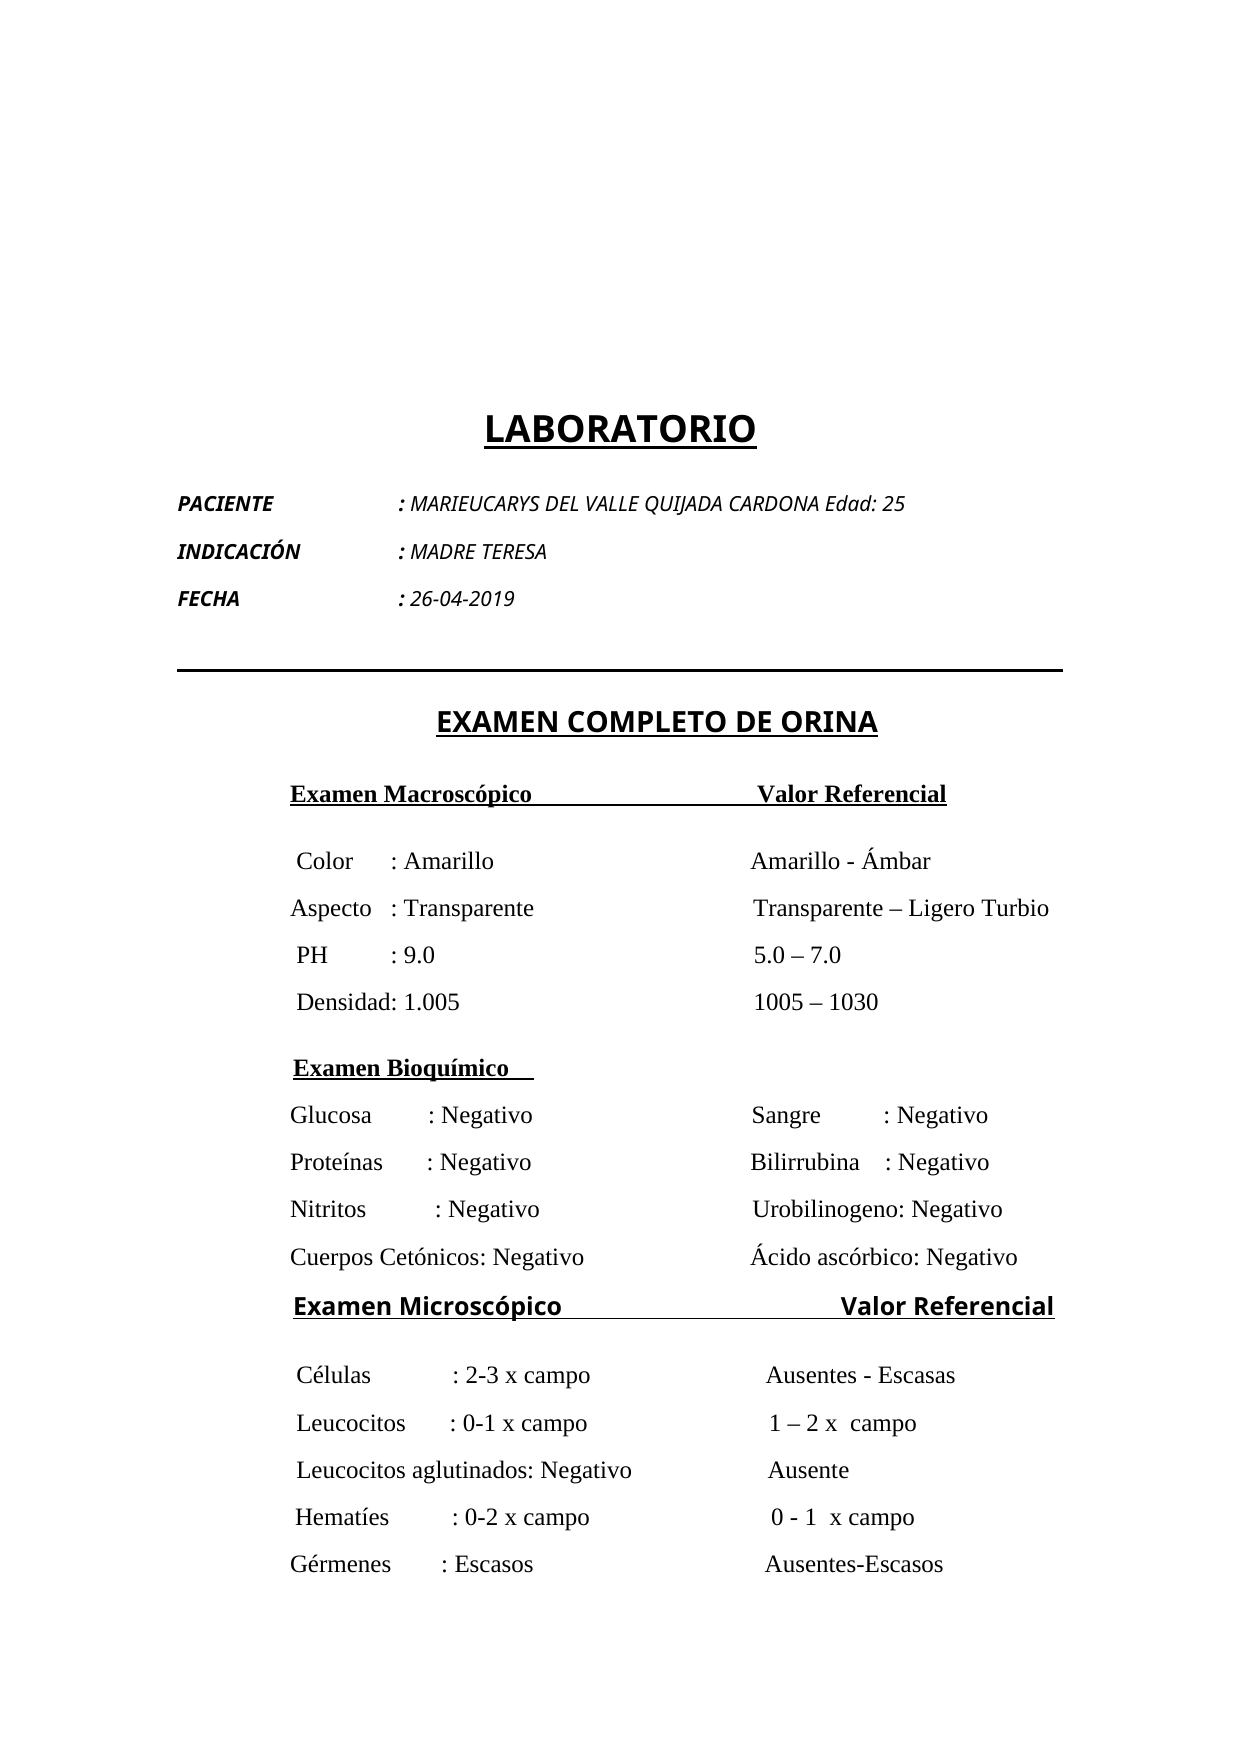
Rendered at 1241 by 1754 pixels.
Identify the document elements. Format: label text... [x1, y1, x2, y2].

text Gérmenes : Escasos Ausentes-Escasos [177, 1549, 1063, 1578]
text Nitritos : Negativo Urobilinogeno: Negativo [177, 1194, 1063, 1223]
text LABORATORIO [177, 403, 1063, 454]
text PH : 9.0 5.0 – 7.0 [177, 940, 1063, 969]
text FECHA : 26-04-2019 [177, 584, 1063, 612]
text Células : 2-3 x campo Ausentes - Escasas [177, 1361, 1063, 1389]
text Leucocitos : 0-1 x campo 1 – 2 x campo [177, 1408, 1063, 1436]
text Densidad: 1.005 1005 – 1030 [177, 987, 1063, 1016]
text Aspecto : Transparente Transparente – Ligero Turbio [177, 893, 1063, 922]
text Examen Microscópico Valor Referencial [177, 1289, 1063, 1323]
text Leucocitos aglutinados: Negativo Ausente [177, 1455, 1063, 1483]
text Examen Bioquímico [177, 1053, 1063, 1082]
text Color : Amarillo Amarillo - Ámbar [177, 846, 1063, 874]
text EXAMEN COMPLETO DE ORINA [177, 702, 1063, 741]
text Cuerpos Cetónicos: Negativo Ácido ascórbico: Negativo [177, 1242, 1063, 1270]
text Glucosa : Negativo Sangre : Negativo [177, 1100, 1063, 1129]
text INDICACIÓN : MADRE TERESA [177, 537, 1063, 565]
text Examen Macroscópico Valor Referencial [177, 779, 1063, 808]
text PACIENTE : MARIEUCARYS DEL VALLE QUIJADA CARDONA Edad: 25 [177, 489, 1063, 518]
text Proteínas : Negativo Bilirrubina : Negativo [177, 1147, 1063, 1176]
text Hematíes : 0-2 x campo 0 - 1 x campo [251, 1502, 1063, 1531]
